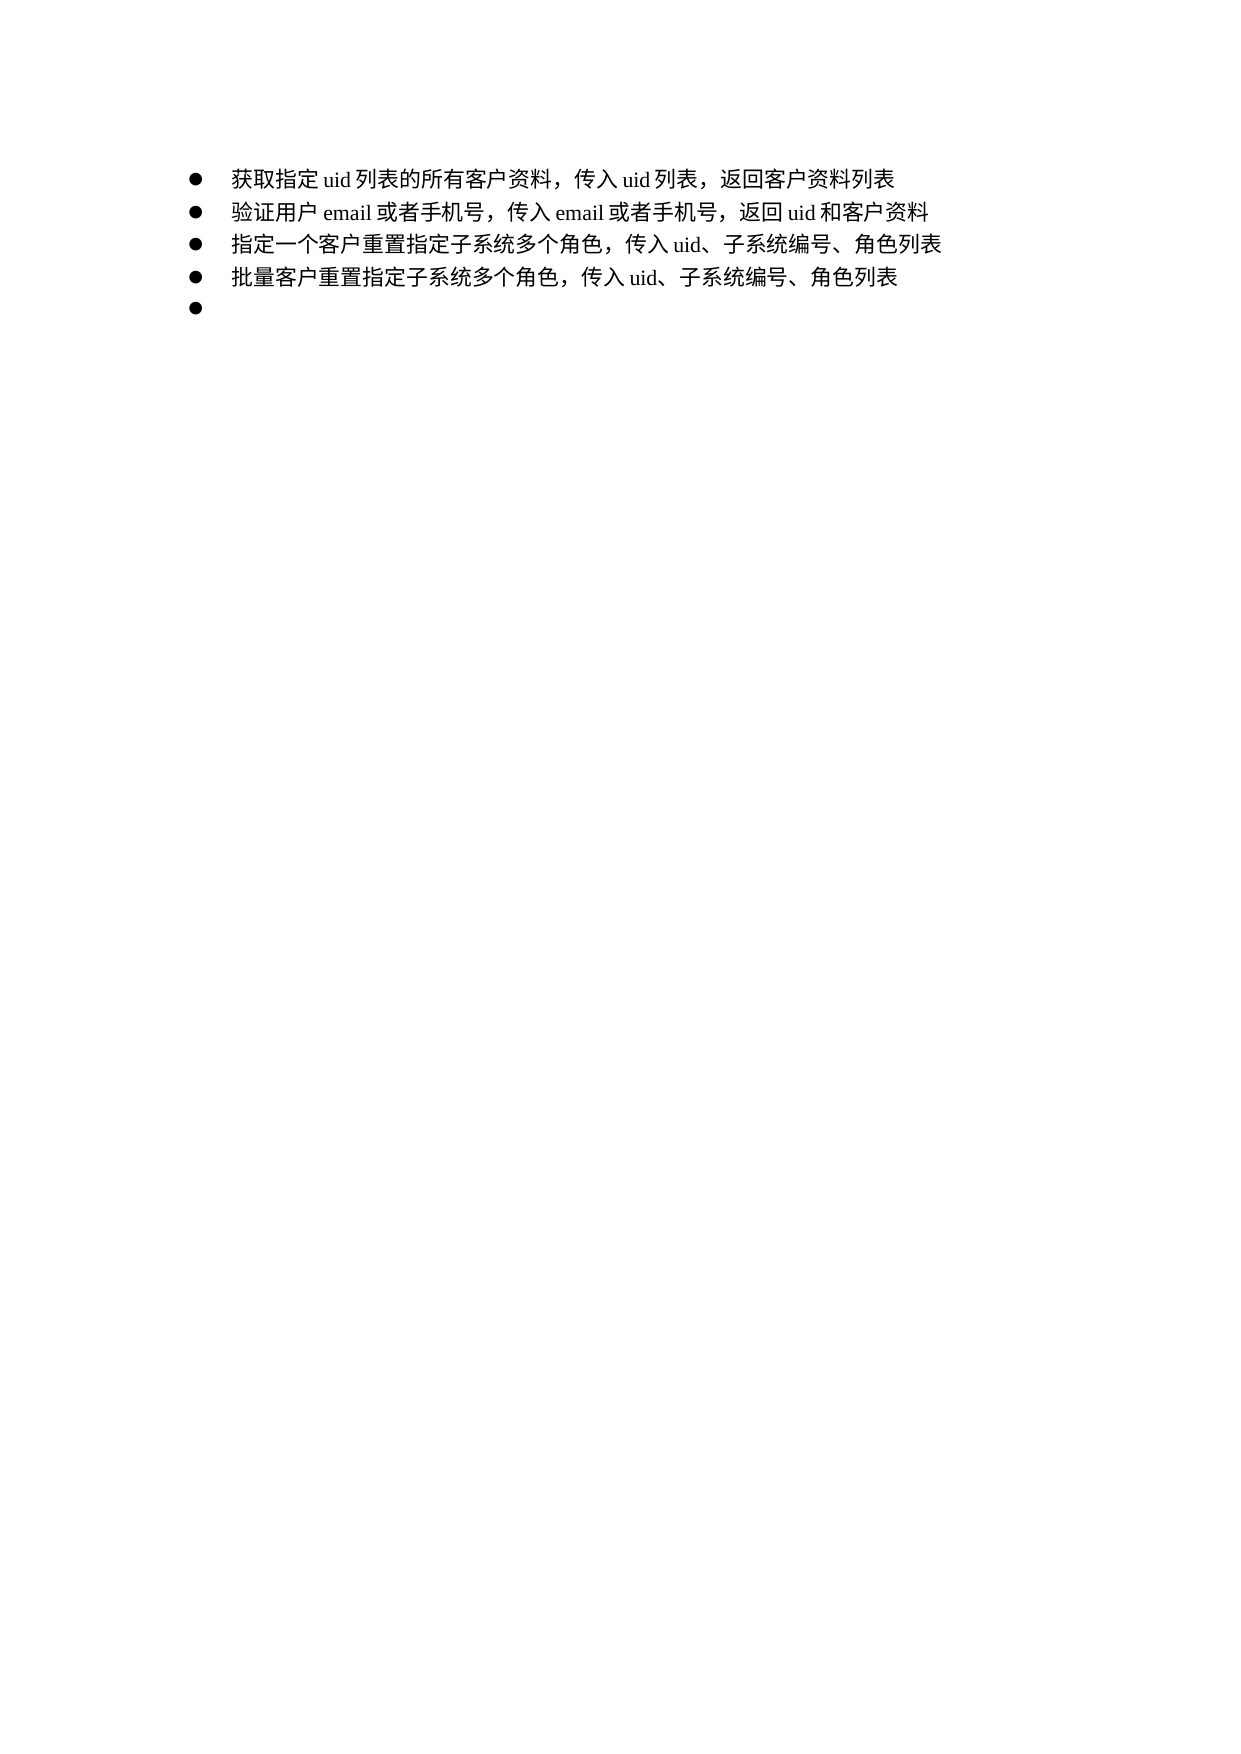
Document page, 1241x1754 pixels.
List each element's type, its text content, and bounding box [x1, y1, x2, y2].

list 指定一个客户重置指定子系统多个角色，传入uid、子系统编号、角色列表 [187, 227, 1053, 259]
list 获取指定uid列表的所有客户资料，传入uid列表，返回客户资料列表 [187, 162, 1053, 194]
list 批量客户重置指定子系统多个角色，传入uid、子系统编号、角色列表 [187, 259, 1053, 292]
list 验证用户email或者手机号，传入email或者手机号，返回uid和客户资料 [187, 194, 1053, 227]
